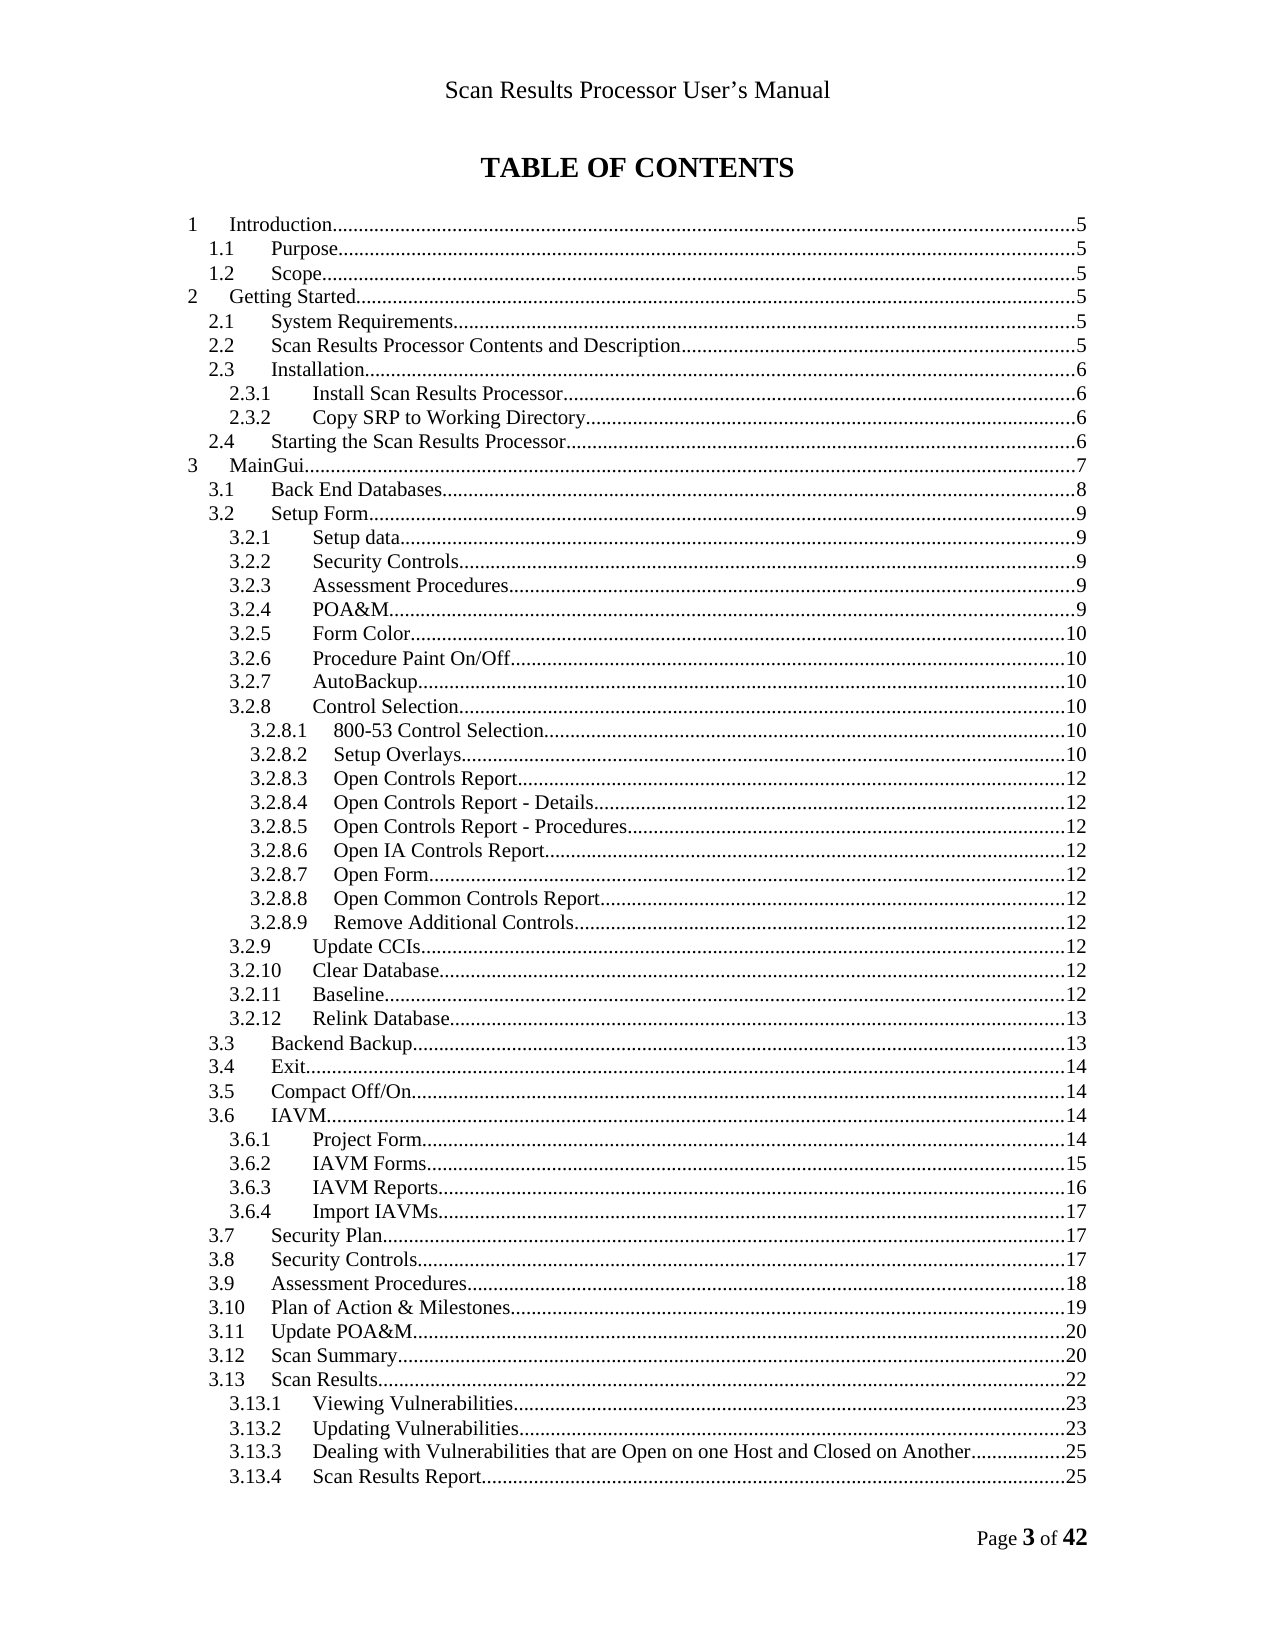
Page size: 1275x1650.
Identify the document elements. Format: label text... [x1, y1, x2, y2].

text 3.7 Security Plan 17 [208, 1223, 1087, 1247]
text 3.2.12 Relink Database 13 [229, 1006, 1087, 1030]
text 2.3.1 Install Scan Results Processor 6 [229, 381, 1087, 405]
text 1.1 Purpose 5 [208, 236, 1087, 260]
text 3.2.8.9 Remove Additional Controls 12 [250, 910, 1087, 934]
text 3.12 Scan Summary 20 [208, 1343, 1087, 1367]
text 3.13.4 Scan Results Report 25 [229, 1463, 1087, 1488]
text 2.2 Scan Results Processor Contents and Description 5 [208, 333, 1087, 357]
text 2.4 Starting the Scan Results Processor 6 [208, 429, 1087, 453]
text 3.13.3 Dealing with Vulnerabilities that are Open on one Host and Closed on Another 25 [229, 1439, 1087, 1463]
text 3.2.9 Update CCIs 12 [229, 934, 1087, 958]
text 3.5 Compact Off/On 14 [208, 1078, 1087, 1103]
text 3.2.8.4 Open Controls Report - Details 12 [250, 790, 1087, 814]
text 2.1 System Requirements 5 [208, 308, 1087, 333]
text 2.3 Installation 6 [208, 357, 1087, 381]
text 3.2.5 Form Color 10 [229, 621, 1087, 645]
text 1 Introduction 5 [187, 212, 1087, 236]
text 3 MainGui 7 [187, 453, 1087, 477]
text 3.2.8.2 Setup Overlays 10 [250, 742, 1087, 766]
text 3.9 Assessment Procedures 18 [208, 1271, 1087, 1295]
text 3.2.1 Setup data 9 [229, 525, 1087, 549]
text 3.2.8.8 Open Common Controls Report 12 [250, 886, 1087, 910]
text 3.6.4 Import IAVMs 17 [229, 1199, 1087, 1223]
text 3.2.2 Security Controls 9 [229, 549, 1087, 573]
text 3.2.6 Procedure Paint On/Off 10 [229, 645, 1087, 669]
text 3.6.2 IAVM Forms 15 [229, 1151, 1087, 1175]
text 3.2.7 AutoBackup 10 [229, 669, 1087, 693]
text 3.6.3 IAVM Reports 16 [229, 1175, 1087, 1199]
text 3.2.8.5 Open Controls Report - Procedures 12 [250, 814, 1087, 838]
text 3.2.8 Control Selection 10 [229, 693, 1087, 718]
text 3.13.2 Updating Vulnerabilities 23 [229, 1415, 1087, 1439]
text 3.2.8.3 Open Controls Report 12 [250, 766, 1087, 790]
text 3.2.8.6 Open IA Controls Report 12 [250, 838, 1087, 862]
text 3.6.1 Project Form 14 [229, 1127, 1087, 1151]
text 3.2 Setup Form 9 [208, 501, 1087, 525]
text 3.8 Security Controls 17 [208, 1247, 1087, 1271]
text 3.2.8.1 800-53 Control Selection 10 [250, 718, 1087, 742]
text 3.2.10 Clear Database 12 [229, 958, 1087, 982]
text 3.2.3 Assessment Procedures 9 [229, 573, 1087, 597]
text 2.3.2 Copy SRP to Working Directory 6 [229, 405, 1087, 429]
text 3.4 Exit 14 [208, 1054, 1087, 1078]
text 3.3 Backend Backup 13 [208, 1030, 1087, 1054]
text 3.13.1 Viewing Vulnerabilities 23 [229, 1391, 1087, 1415]
text 3.11 Update POA&M 20 [208, 1319, 1087, 1343]
text 3.10 Plan of Action & Milestones 19 [208, 1295, 1087, 1319]
text 3.13 Scan Results 22 [208, 1367, 1087, 1391]
text TABLE OF CONTENTS [187, 150, 1087, 183]
text 2 Getting Started 5 [187, 284, 1087, 308]
text 1.2 Scope 5 [208, 260, 1087, 284]
text 3.2.8.7 Open Form 12 [250, 862, 1087, 886]
text 3.1 Back End Databases 8 [208, 477, 1087, 501]
text 3.2.11 Baseline 12 [229, 982, 1087, 1006]
text 3.2.4 POA&M 9 [229, 597, 1087, 621]
text 3.6 IAVM 14 [208, 1103, 1087, 1127]
